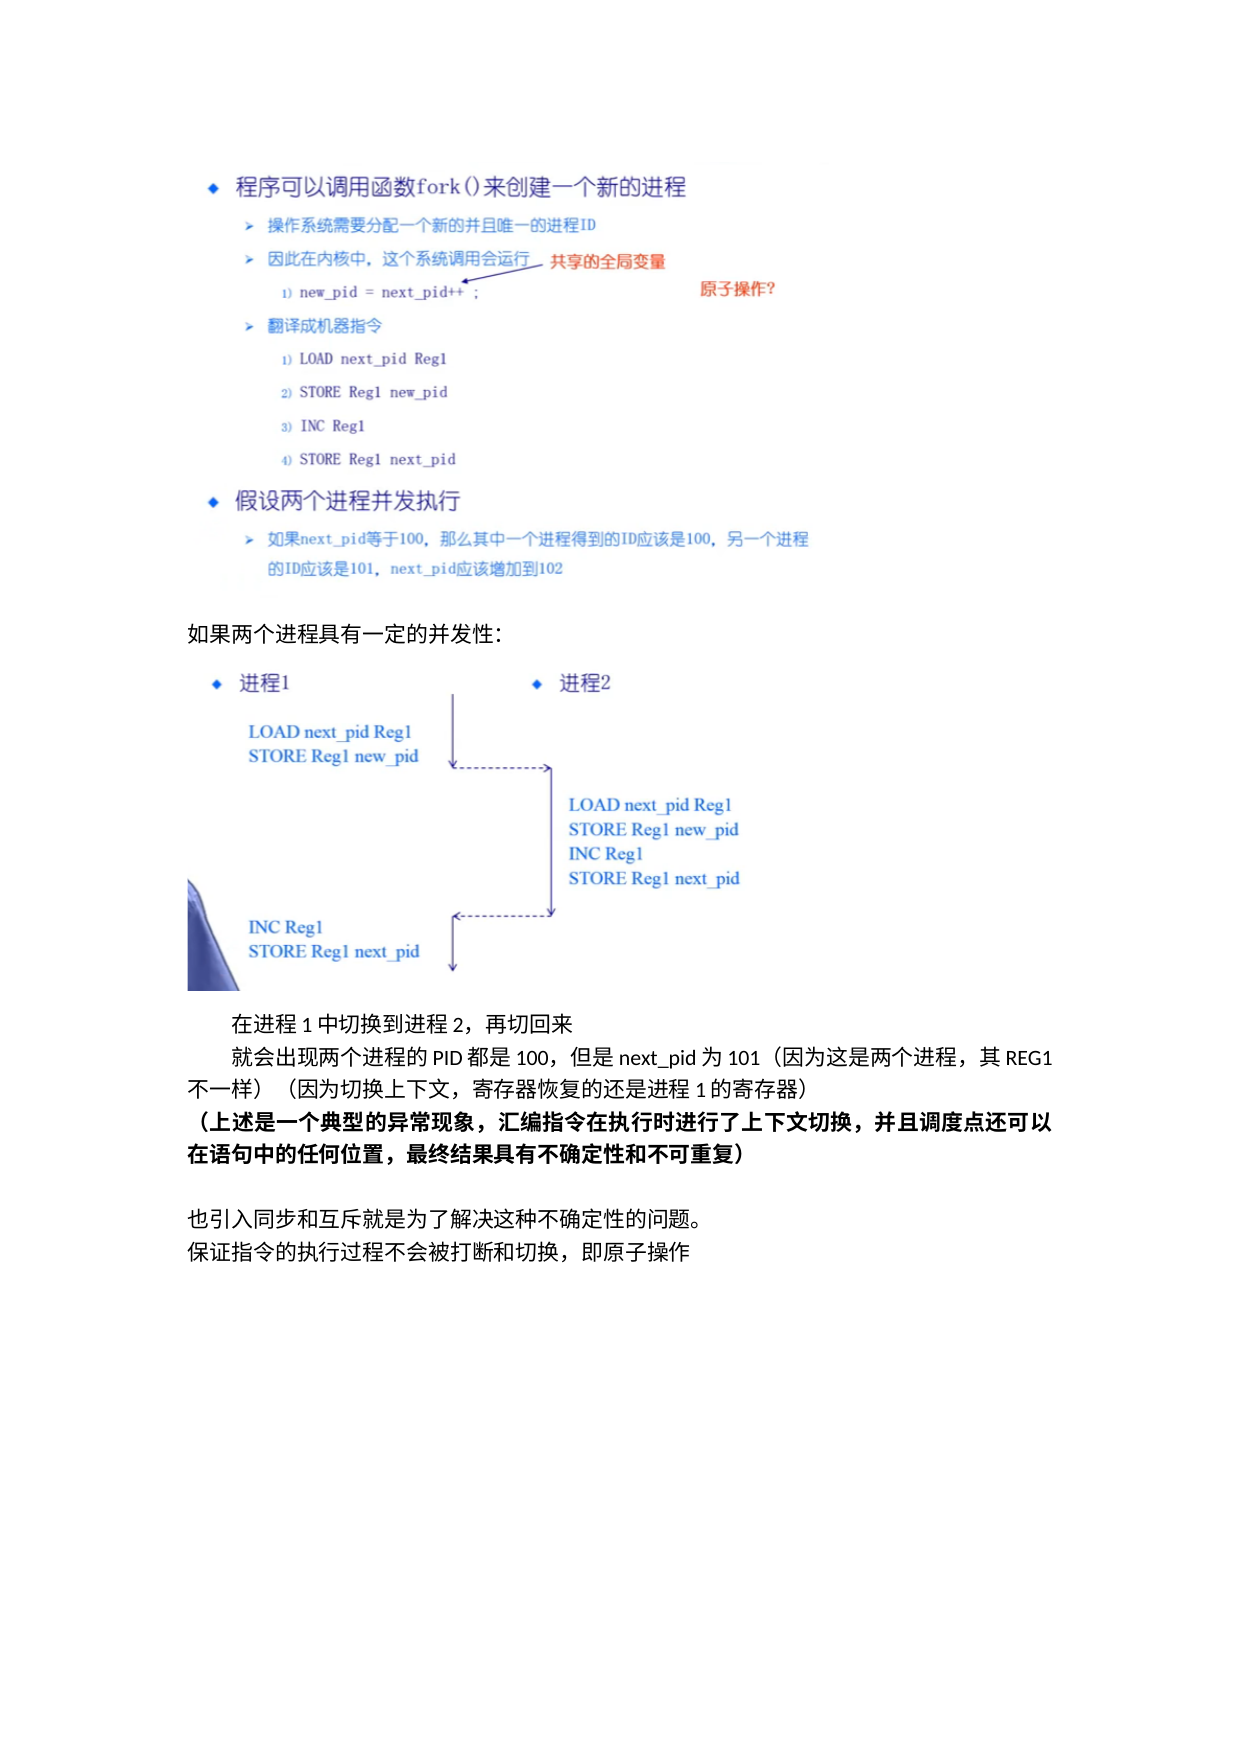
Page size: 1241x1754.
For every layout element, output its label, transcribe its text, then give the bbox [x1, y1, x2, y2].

text 就会出现两个进程的PID都是100，但是next_pid为101（因为这是两个进程，其REG1不一样）（因为切换上下文，寄存器恢复的还是进程1的寄存器） [187, 1039, 1053, 1104]
text 在进程1中切换到进程2，再切回来 [187, 1007, 1053, 1039]
picture [187, 162, 858, 598]
text 如果两个进程具有一定的并发性： [187, 617, 1053, 649]
text 也引入同步和互斥就是为了解决这种不确定性的问题。 [187, 1202, 1053, 1234]
text 保证指令的执行过程不会被打断和切换，即原子操作 [187, 1234, 1053, 1267]
picture [187, 649, 798, 991]
text （上述是一个典型的异常现象，汇编指令在执行时进行了上下文切换，并且调度点还可以在语句中的任何位置，最终结果具有不确定性和不可重复） [187, 1104, 1053, 1169]
